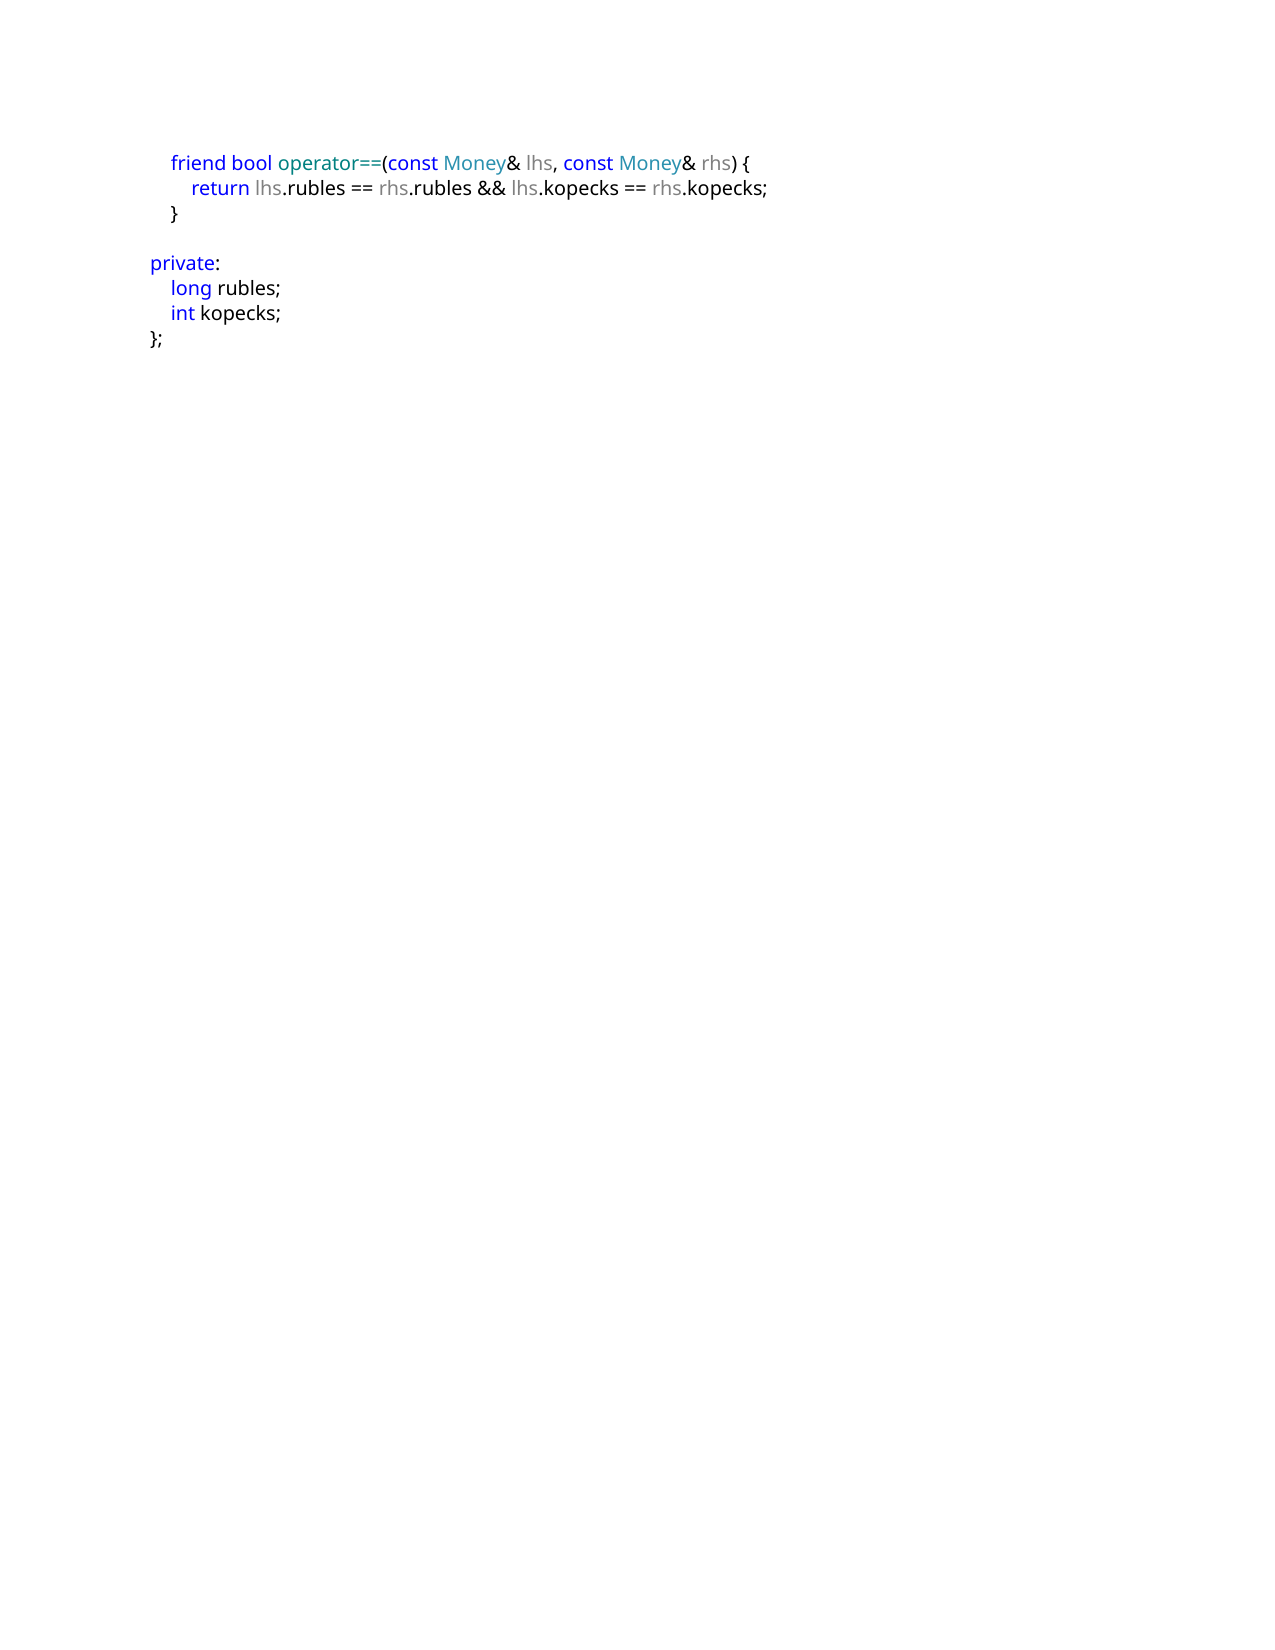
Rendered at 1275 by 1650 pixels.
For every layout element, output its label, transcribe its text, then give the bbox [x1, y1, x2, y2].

text long rubles; [150, 275, 1125, 300]
text int kopecks; [150, 300, 1125, 325]
text friend bool operator==(const Money& lhs, const Money& rhs) { [150, 150, 1125, 175]
text } [150, 200, 1125, 225]
text private: [150, 250, 1125, 275]
text return lhs.rubles == rhs.rubles && lhs.kopecks == rhs.kopecks; [150, 175, 1125, 200]
text }; [150, 325, 1125, 350]
